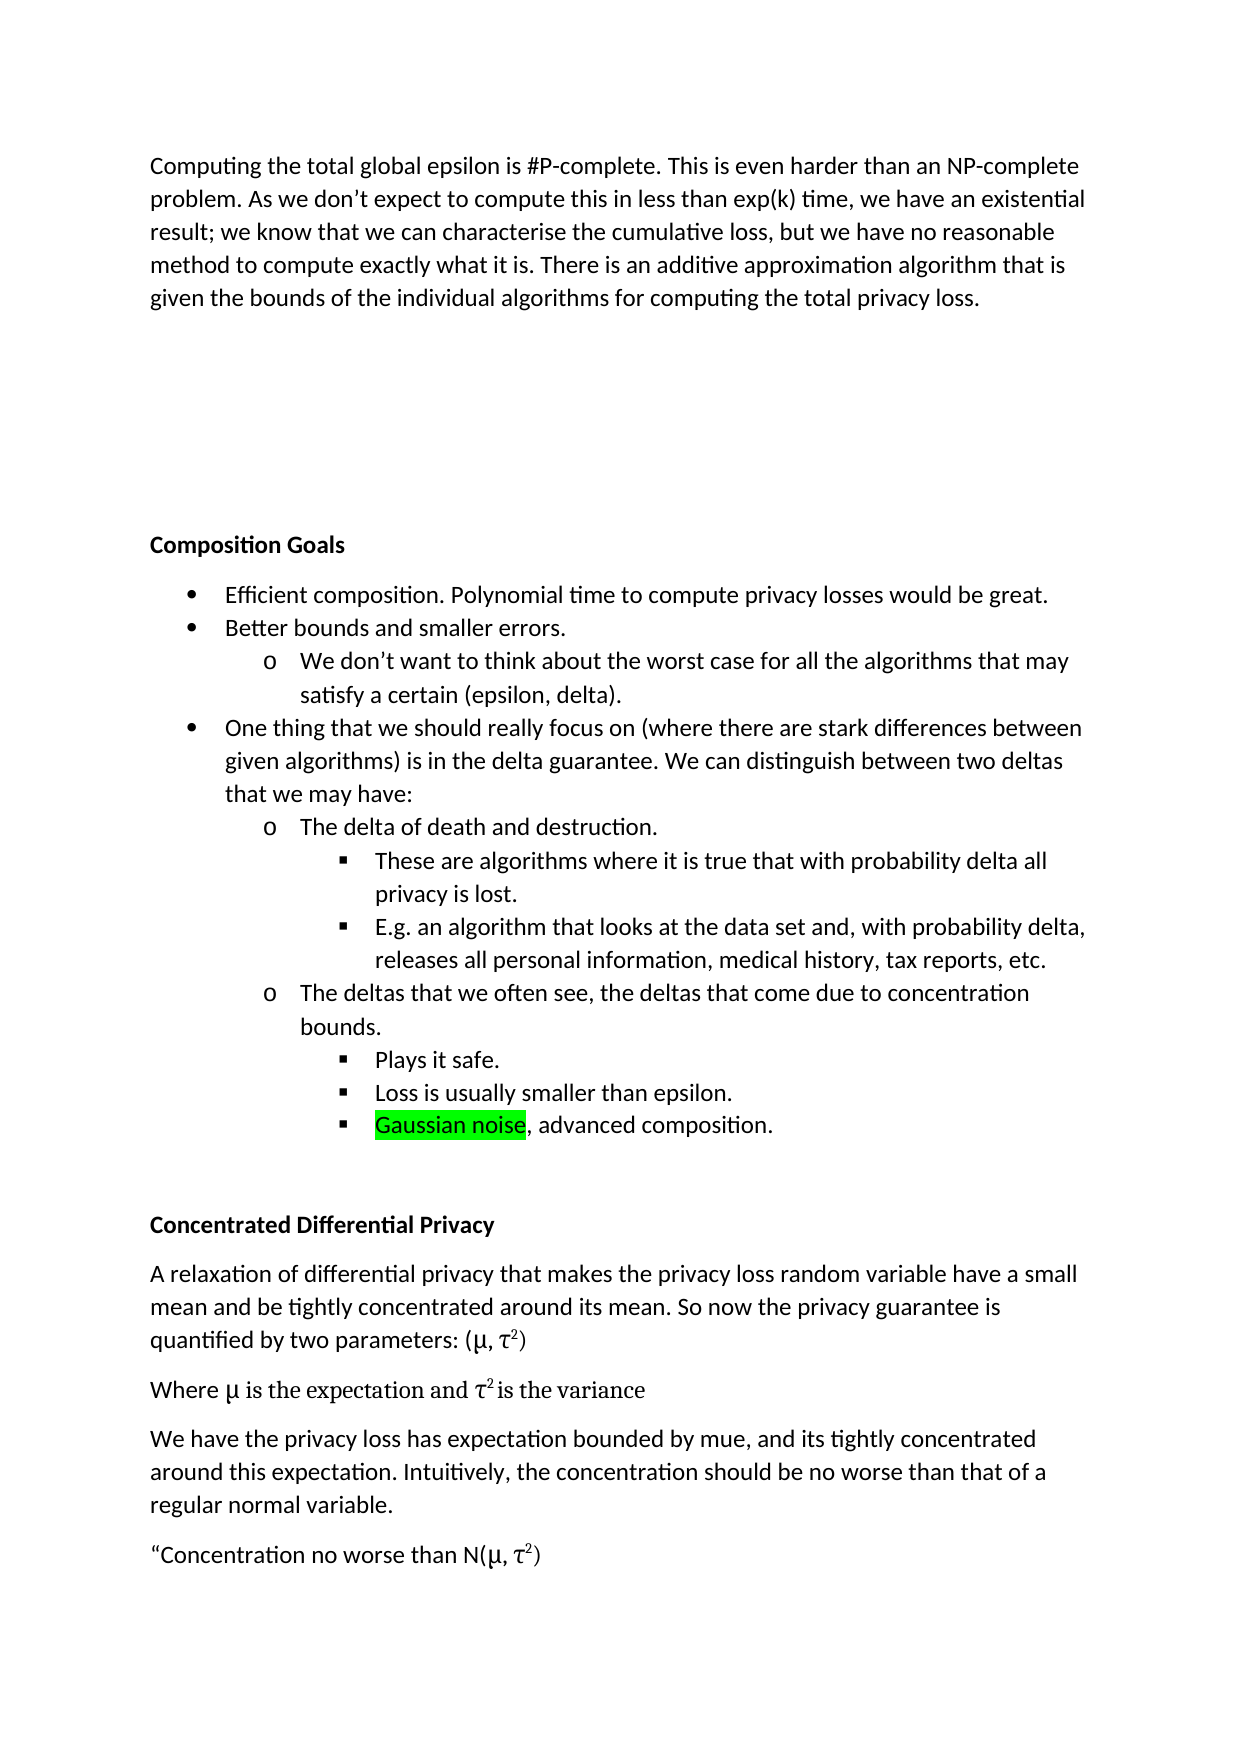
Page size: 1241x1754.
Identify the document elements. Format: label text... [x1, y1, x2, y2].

text Concentrated Differential Privacy [150, 1209, 1090, 1239]
list Better bounds and smaller errors. [187, 612, 1090, 643]
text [150, 150, 1090, 312]
list These are algorithms where it is true that with probability delta all privacy is lost. [337, 845, 1090, 908]
list The delta of death and destruction. [262, 811, 1090, 843]
list Plays it safe. [337, 1044, 1090, 1074]
text We have the privacy loss has expectation bounded by mue, and its tightly concentrated around this expectation. Intuitively, the concentration should be no worse than that of a regular normal variable. [150, 1423, 1090, 1520]
list E.g. an algorithm that looks at the data set and, with probability delta, releases all personal information, medical history, tax reports, etc. [337, 911, 1090, 974]
list Efficient composition. Polynomial time to compute privacy losses would be great. [187, 579, 1090, 610]
text Where μ is the expectation and τ2 is the variance [150, 1374, 1090, 1404]
list We don’t want to think about the worst case for all the algorithms that may satisfy a certain (epsilon, delta). [262, 645, 1090, 710]
list The deltas that we often see, the deltas that come due to concentration bounds. [262, 977, 1090, 1041]
text A relaxation of differential privacy that makes the privacy loss random variable have a small mean and be tightly concentrated around its mean. So now the privacy guarantee is quantified by two parameters: (μ, τ2) [150, 1258, 1090, 1355]
text Composition Goals [150, 529, 1090, 560]
text “Concentration no worse than N(μ, τ2) [150, 1539, 1090, 1569]
list One thing that we should really focus on (where there are stark differences between given algorithms) is in the delta guarantee. We can distinguish between two deltas that we may have: [187, 712, 1090, 808]
list Gaussian noise, advanced composition. [526, 1110, 1090, 1140]
list Loss is usually smaller than epsilon. [337, 1077, 1090, 1107]
